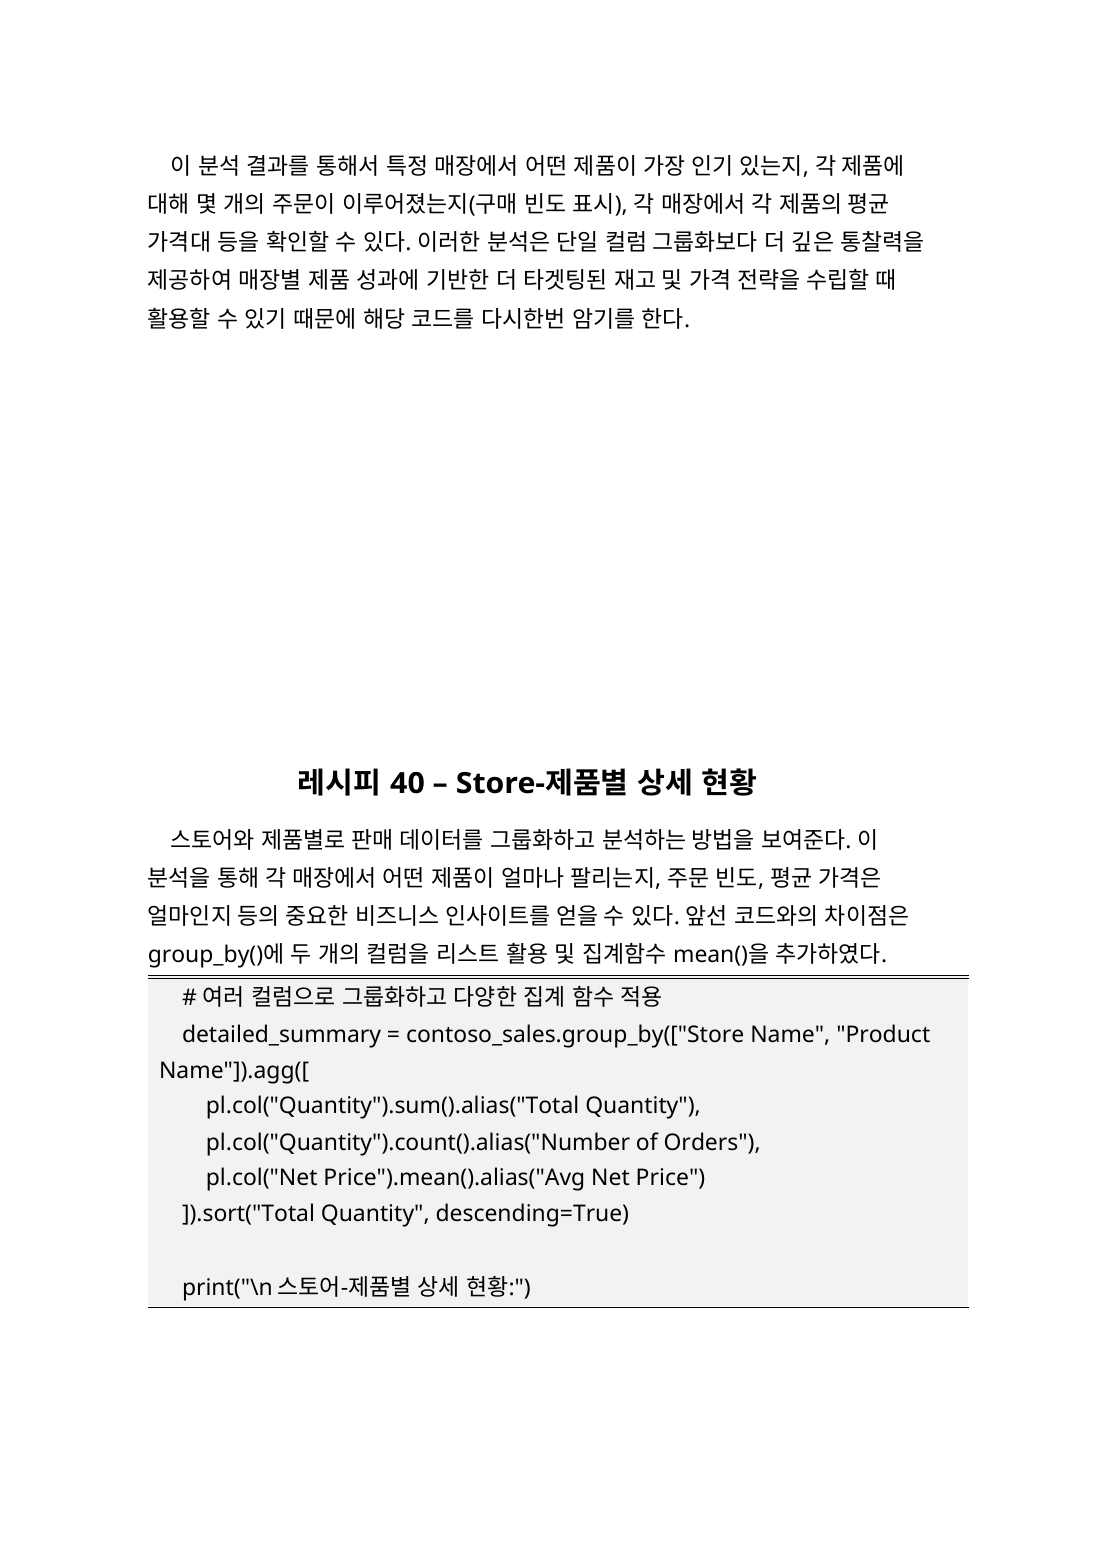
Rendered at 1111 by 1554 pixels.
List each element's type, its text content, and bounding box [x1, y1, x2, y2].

subtitle 레시피 40 – Store-제품별 상세 현황 [268, 759, 933, 802]
text 이 분석 결과를 통해서 특정 매장에서 어떤 제품이 가장 인기 있는지, 각 제품에 대해 몇 개의 주문이 이루어졌는지(구매 빈도 표시), 각 매장에서 각 제품의 평균 가격대 등을 확인할 수 있다. 이러한 분석은 단일 컬럼 그룹화보다 더 깊은 통찰력을 제공하여 매장별 제품 성과에 기반한 더 타겟팅된 재고 및 가격 전략을 수립할 때 활용할 수 있기 때문에 해당 코드를 다시한번 암기를 한다. [148, 148, 933, 334]
text 스토어와 제품별로 판매 데이터를 그룹화하고 분석하는 방법을 보여준다. 이 분석을 통해 각 매장에서 어떤 제품이 얼마나 팔리는지, 주문 빈도, 평균 가격은 얼마인지 등의 중요한 비즈니스 인사이트를 얻을 수 있다. 앞선 코드와의 차이점은 group_by()에 두 개의 컬럼을 리스트 활용 및 집계함수 mean()을 추가하였다. [148, 822, 933, 969]
